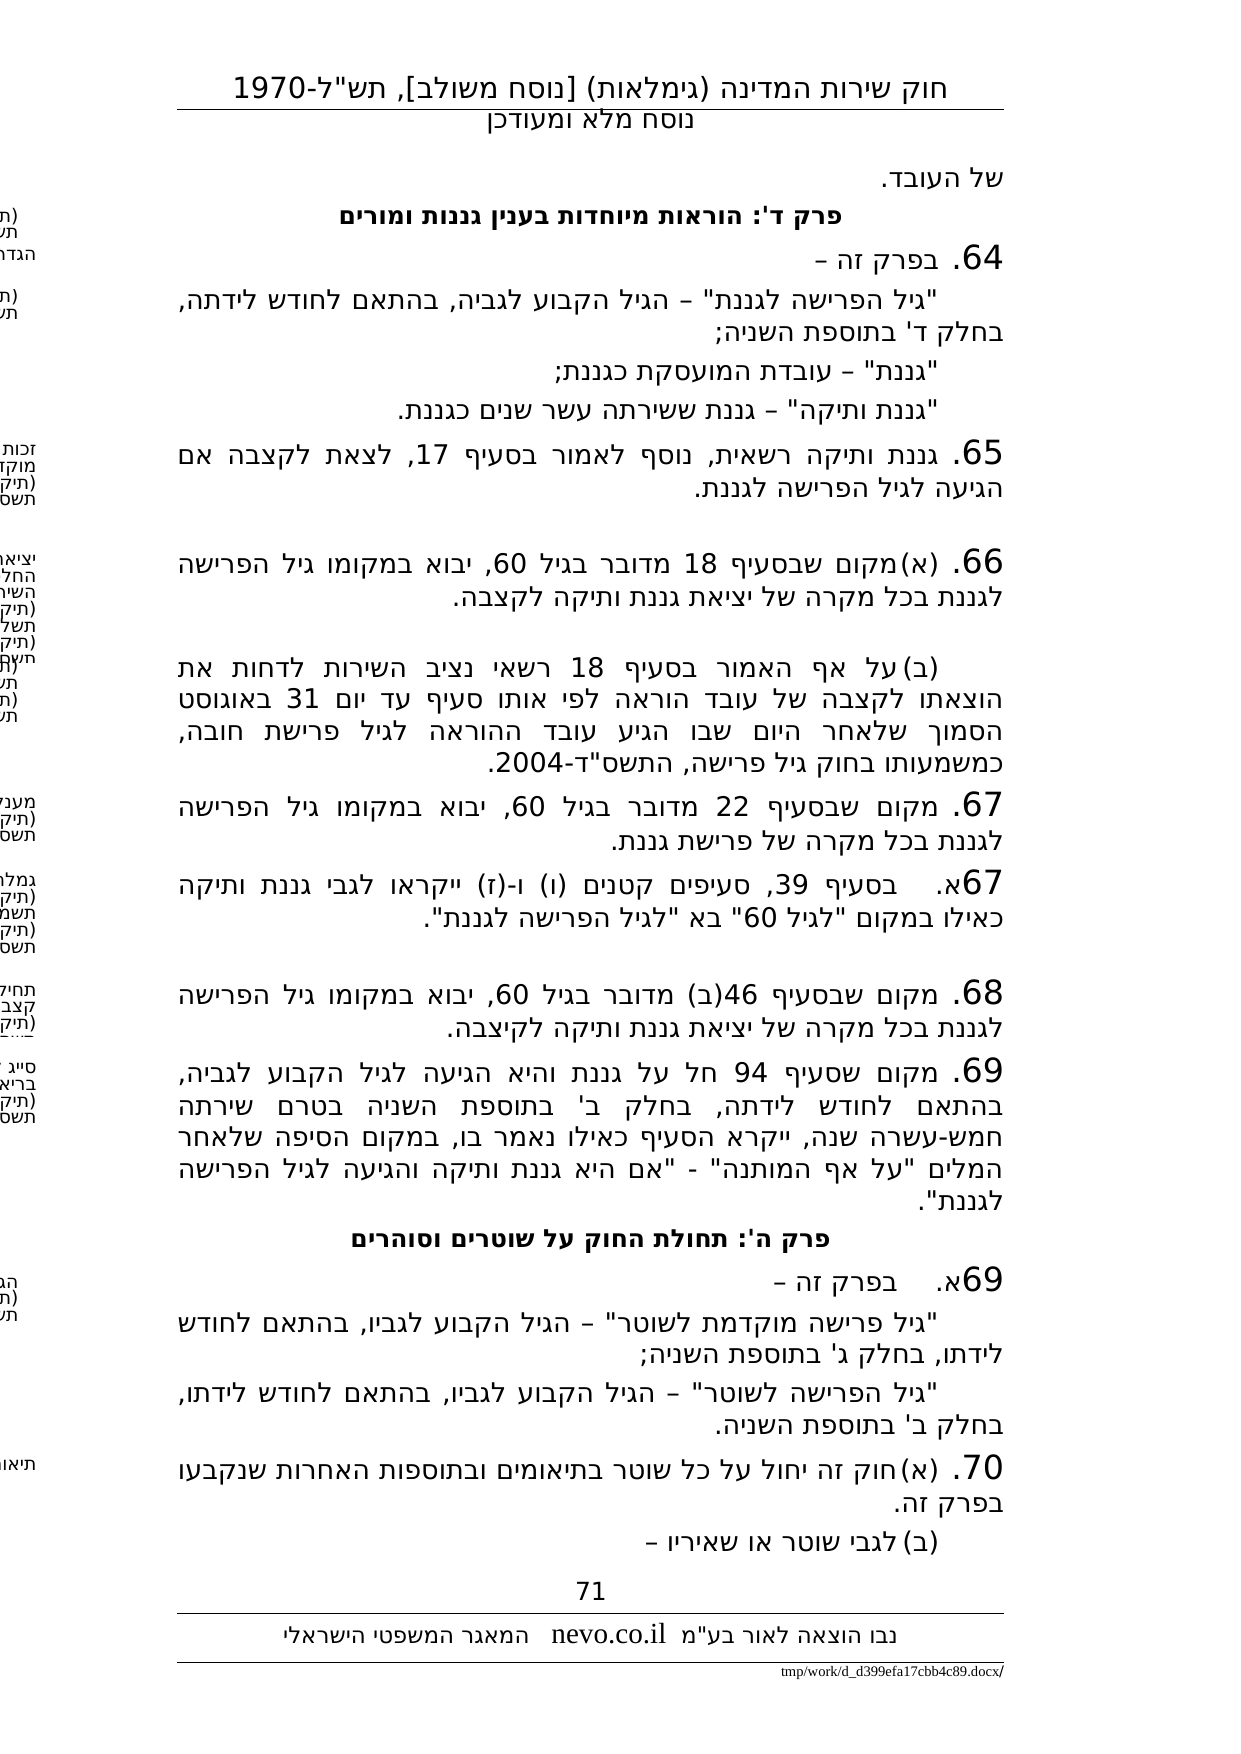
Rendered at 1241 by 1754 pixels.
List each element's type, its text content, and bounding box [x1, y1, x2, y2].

text 69. מקום שסעיף 94 חל על גננת והיא הגיעה לגיל הקבוע לגביה, בהתאם לחודש לידתה, בחלק ב' בתוספת השניה בטרם שירתה חמש-עשרה שנה, ייקרא הסעיף כאילו נאמר בו, במקום הסיפה שלאחר המלים "על אף המותנה" - "אם היא גננת ותיקה והגיעה לגיל הפרישה לגננת". [177, 1051, 1004, 1216]
text "גננת" – עובדת המועסקת כגננת; [177, 355, 1004, 387]
text "גננת ותיקה" – גננת ששירתה עשר שנים כגננת. [177, 394, 1004, 426]
text (ב) לגבי שוטר או שאיריו – [177, 1526, 1004, 1558]
text פרק ה': תחולת החוק על שוטרים וסוהרים [177, 1224, 1004, 1253]
text "גיל הפרישה לגננת" – הגיל הקבוע לגביה, בהתאם לחודש לידתה, בחלק ד' בתוספת השניה; [177, 284, 1004, 348]
text 64. בפרק זה – [177, 238, 1004, 277]
text 68. מקום שבסעיף 46(ב) מדובר בגיל 60, יבוא במקומו גיל הפרישה לגננת בכל מקרה של יציאת גננת ותיקה לקיצבה. [177, 973, 1004, 1044]
text 66. (א) מקום שבסעיף 18 מדובר בגיל 60, יבוא במקומו גיל הפרישה לגננת בכל מקרה של יציאת גננת ותיקה לקצבה. [177, 543, 1004, 613]
text "גיל הפרישה לשוטר" – הגיל הקבוע לגביו, בהתאם לחודש לידתו, בחלק ב' בתוספת השניה. [177, 1377, 1004, 1441]
text (ב) על אף האמור בסעיף 18 רשאי נציב השירות לדחות את הוצאתו לקצבה של עובד הוראה לפי אותו סעיף עד יום 31 באוגוסט הסמוך שלאחר היום שבו הגיע עובד ההוראה לגיל פרישת חובה, כמשמעותו בחוק גיל פרישה, התשס"ד-2004. [177, 652, 1004, 778]
text 69א. בפרק זה – [177, 1261, 1004, 1299]
text 70. (א) חוק זה יחול על כל שוטר בתיאומים ובתוספות האחרות שנקבעו בפרק זה. [177, 1448, 1004, 1518]
text "גיל פרישה מוקדמת לשוטר" – הגיל הקבוע לגביו, בהתאם לחודש לידתו, בחלק ג' בתוספת השניה; [177, 1307, 1004, 1370]
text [177, 162, 1004, 194]
text 67א. בסעיף 39, סעיפים קטנים (ו) ו-(ז) ייקראו לגבי גננת ותיקה כאילו במקום "לגיל 60" בא "לגיל הפרישה לגננת". [177, 864, 1004, 934]
text פרק ד': הוראות מיוחדות בענין גננות ומורים [177, 201, 1004, 231]
text 67. מקום שבסעיף 22 מדובר בגיל 60, יבוא במקומו גיל הפרישה לגננת בכל מקרה של פרישת גננת. [177, 786, 1004, 856]
text 65. גננת ותיקה רשאית, נוסף לאמור בסעיף 17, לצאת לקצבה אם הגיעה לגיל הפרישה לגננת. [177, 433, 1004, 504]
